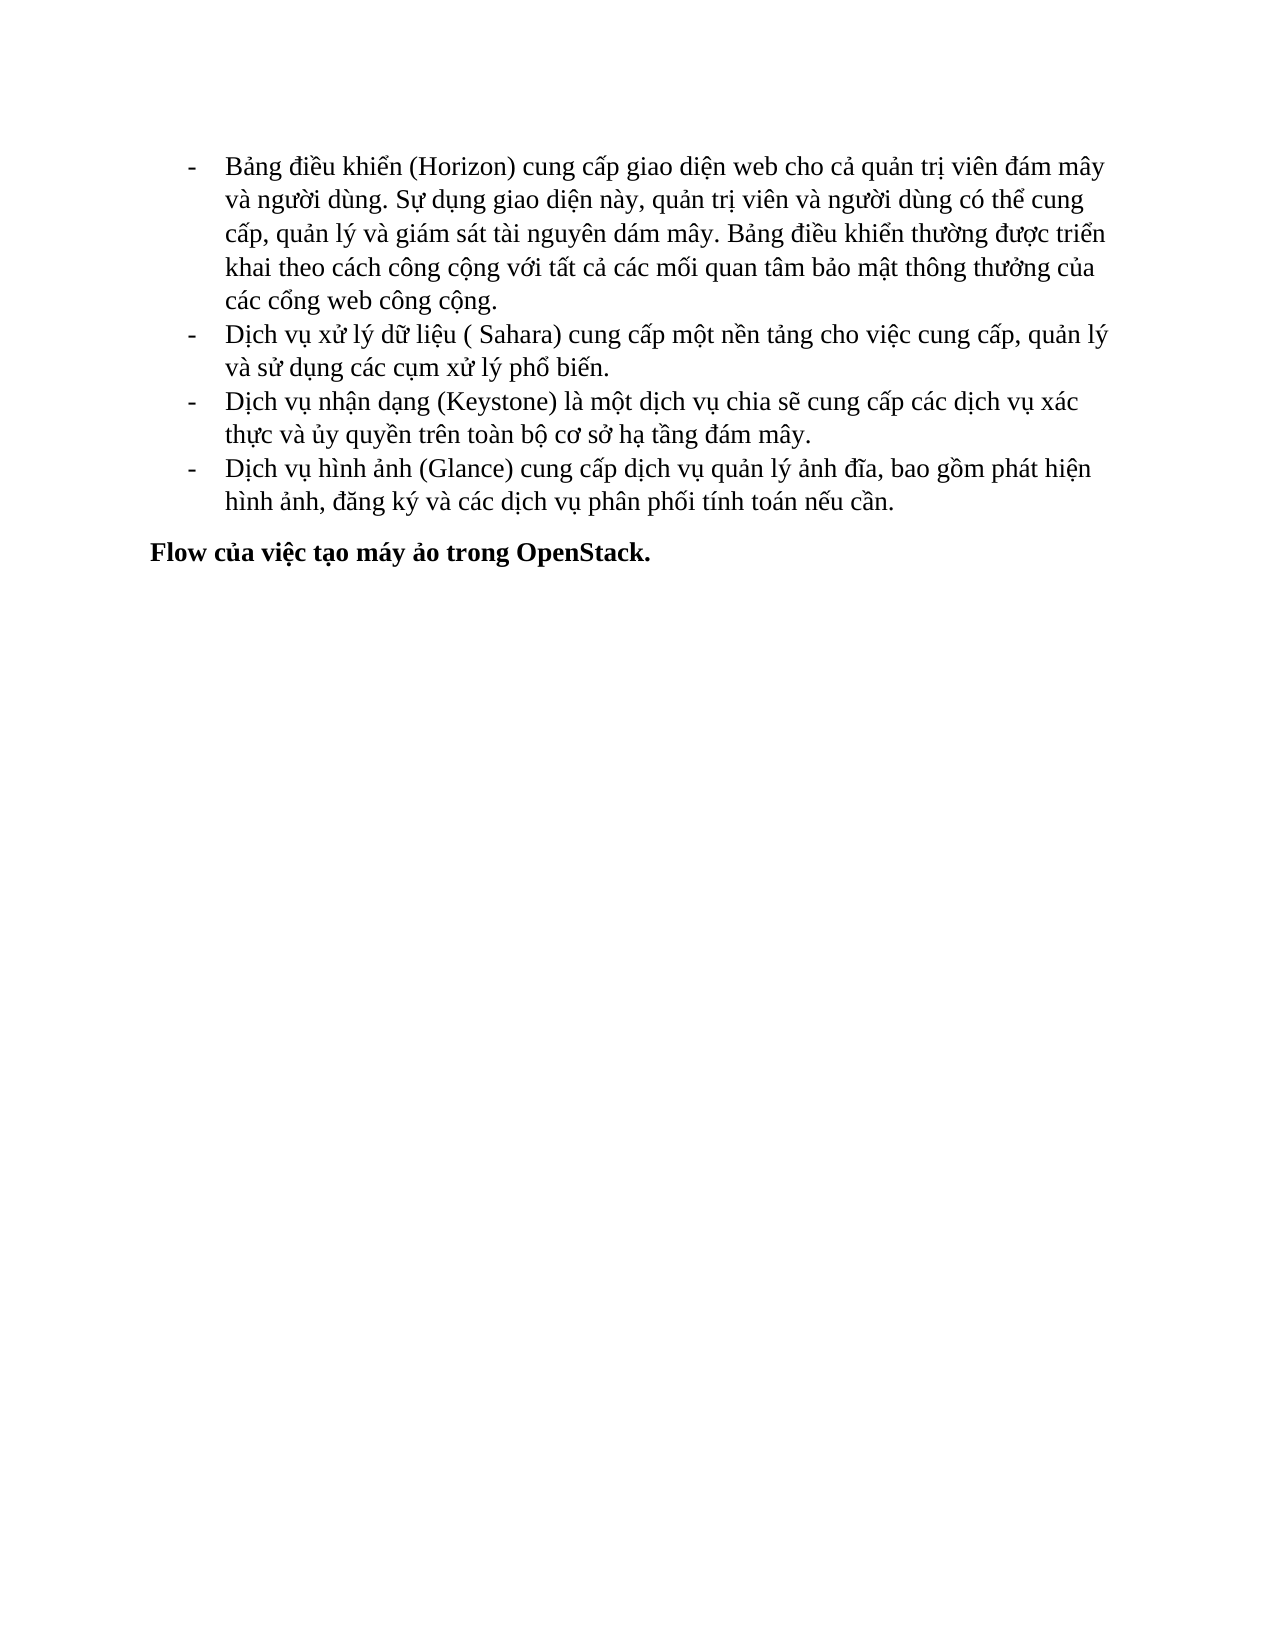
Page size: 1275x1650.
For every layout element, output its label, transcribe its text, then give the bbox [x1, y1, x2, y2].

list Bảng điều khiển (Horizon) cung cấp giao diện web cho cả quản trị viên đám mây và người dùng. Sự dụng giao diện này, quản trị viên và người dùng có thể cung cấp, quản lý và giám sát tài nguyên dám mây. Bảng điều khiển thường được triển khai theo cách công cộng với tất cả các mối quan tâm bảo mật thông thưởng của các cổng web công cộng. [187, 150, 1125, 315]
list Dịch vụ nhận dạng (Keystone) là một dịch vụ chia sẽ cung cấp các dịch vụ xác thực và ủy quyền trên toàn bộ cơ sở hạ tầng đám mây. [187, 385, 1125, 449]
text Flow của việc tạo máy ảo trong OpenStack. [150, 536, 1125, 567]
list Dịch vụ xử lý dữ liệu ( Sahara) cung cấp một nền tảng cho việc cung cấp, quản lý và sử dụng các cụm xử lý phổ biến. [187, 318, 1125, 382]
list Dịch vụ hình ảnh (Glance) cung cấp dịch vụ quản lý ảnh đĩa, bao gồm phát hiện hình ảnh, đăng ký và các dịch vụ phân phối tính toán nếu cần. [187, 452, 1125, 517]
